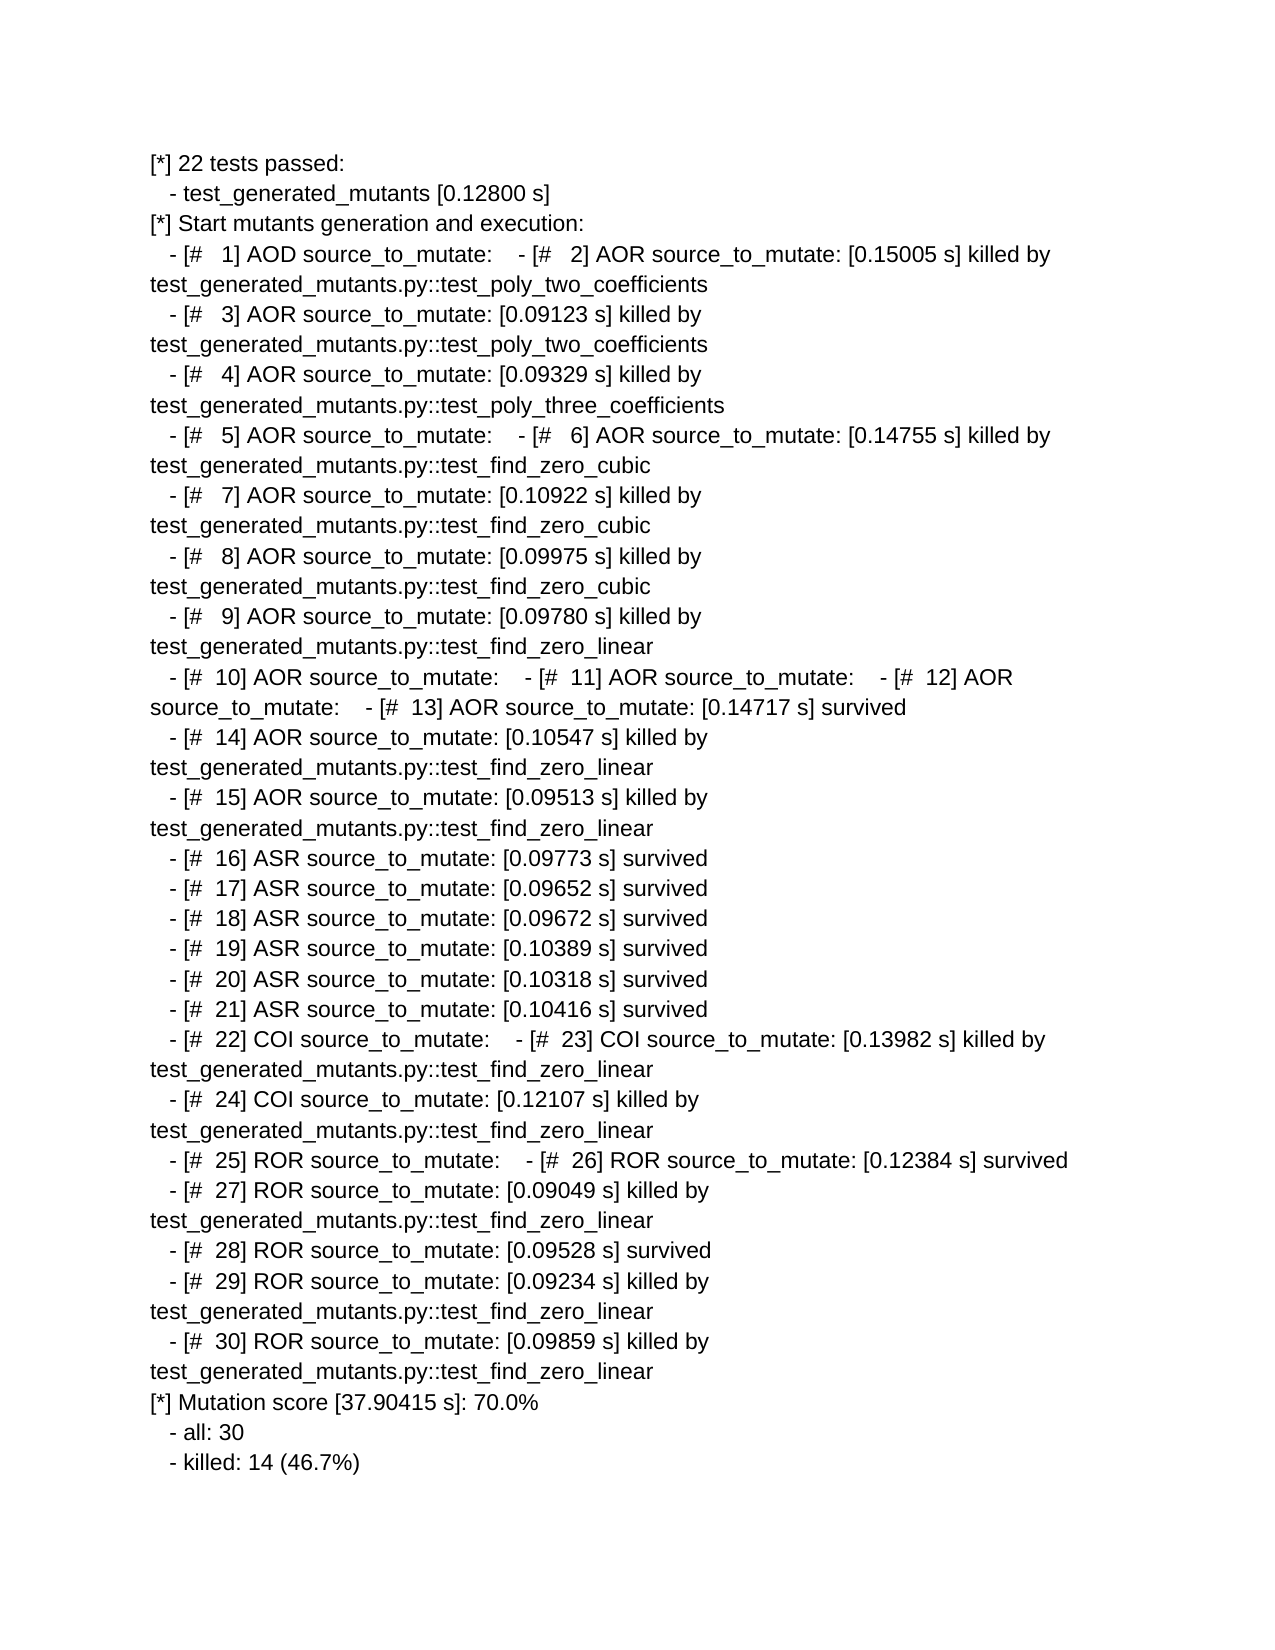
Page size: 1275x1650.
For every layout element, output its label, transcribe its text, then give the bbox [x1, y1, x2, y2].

text - [# 3] AOR source_to_mutate: [0.09123 s] killed by test_generated_mutants.py::test_poly_two_coefficients [150, 301, 1125, 358]
text - [# 28] ROR source_to_mutate: [0.09528 s] survived [150, 1237, 1125, 1264]
text - [# 7] AOR source_to_mutate: [0.10922 s] killed by test_generated_mutants.py::test_find_zero_cubic [150, 482, 1125, 539]
text - [# 14] AOR source_to_mutate: [0.10547 s] killed by test_generated_mutants.py::test_find_zero_linear [150, 724, 1125, 781]
text - [# 25] ROR source_to_mutate: - [# 26] ROR source_to_mutate: [0.12384 s] survived [150, 1147, 1125, 1173]
text - [# 15] AOR source_to_mutate: [0.09513 s] killed by test_generated_mutants.py::test_find_zero_linear [150, 784, 1125, 841]
text - [# 20] ASR source_to_mutate: [0.10318 s] survived [150, 966, 1125, 992]
text - [# 22] COI source_to_mutate: - [# 23] COI source_to_mutate: [0.13982 s] killed by test_generated_mutants.py::test_find_zero_linear [150, 1026, 1125, 1083]
text - [# 27] ROR source_to_mutate: [0.09049 s] killed by test_generated_mutants.py::test_find_zero_linear [150, 1177, 1125, 1234]
text - [# 9] AOR source_to_mutate: [0.09780 s] killed by test_generated_mutants.py::test_find_zero_linear [150, 603, 1125, 660]
text - [# 30] ROR source_to_mutate: [0.09859 s] killed by test_generated_mutants.py::test_find_zero_linear [150, 1328, 1125, 1385]
text - [# 24] COI source_to_mutate: [0.12107 s] killed by test_generated_mutants.py::test_find_zero_linear [150, 1086, 1125, 1143]
text - [# 8] AOR source_to_mutate: [0.09975 s] killed by test_generated_mutants.py::test_find_zero_cubic [150, 543, 1125, 599]
text - [# 17] ASR source_to_mutate: [0.09652 s] survived [150, 875, 1125, 901]
text - [# 19] ASR source_to_mutate: [0.10389 s] survived [150, 935, 1125, 962]
text - [# 5] AOR source_to_mutate: - [# 6] AOR source_to_mutate: [0.14755 s] killed by test_generated_mutants.py::test_find_zero_cubic [150, 422, 1125, 478]
text - [# 16] ASR source_to_mutate: [0.09773 s] survived [150, 845, 1125, 871]
text - test_generated_mutants [0.12800 s] [150, 180, 1125, 207]
text - [# 4] AOR source_to_mutate: [0.09329 s] killed by test_generated_mutants.py::test_poly_three_coefficients [150, 361, 1125, 418]
text - [# 10] AOR source_to_mutate: - [# 11] AOR source_to_mutate: - [# 12] AOR source_to_mutate: - [# 13] AOR source_to_mutate: [0.14717 s] survived [150, 663, 1125, 720]
text - [# 29] ROR source_to_mutate: [0.09234 s] killed by test_generated_mutants.py::test_find_zero_linear [150, 1268, 1125, 1324]
text [*] 22 tests passed: [150, 150, 1125, 176]
text - killed: 14 (46.7%) [150, 1449, 1125, 1475]
text - [# 1] AOD source_to_mutate: - [# 2] AOR source_to_mutate: [0.15005 s] killed by test_generated_mutants.py::test_poly_two_coefficients [150, 241, 1125, 297]
text [*] Mutation score [37.90415 s]: 70.0% [150, 1388, 1125, 1415]
text [*] Start mutants generation and execution: [150, 210, 1125, 237]
text - [# 21] ASR source_to_mutate: [0.10416 s] survived [150, 996, 1125, 1022]
text - [# 18] ASR source_to_mutate: [0.09672 s] survived [150, 905, 1125, 932]
text - all: 30 [150, 1419, 1125, 1445]
